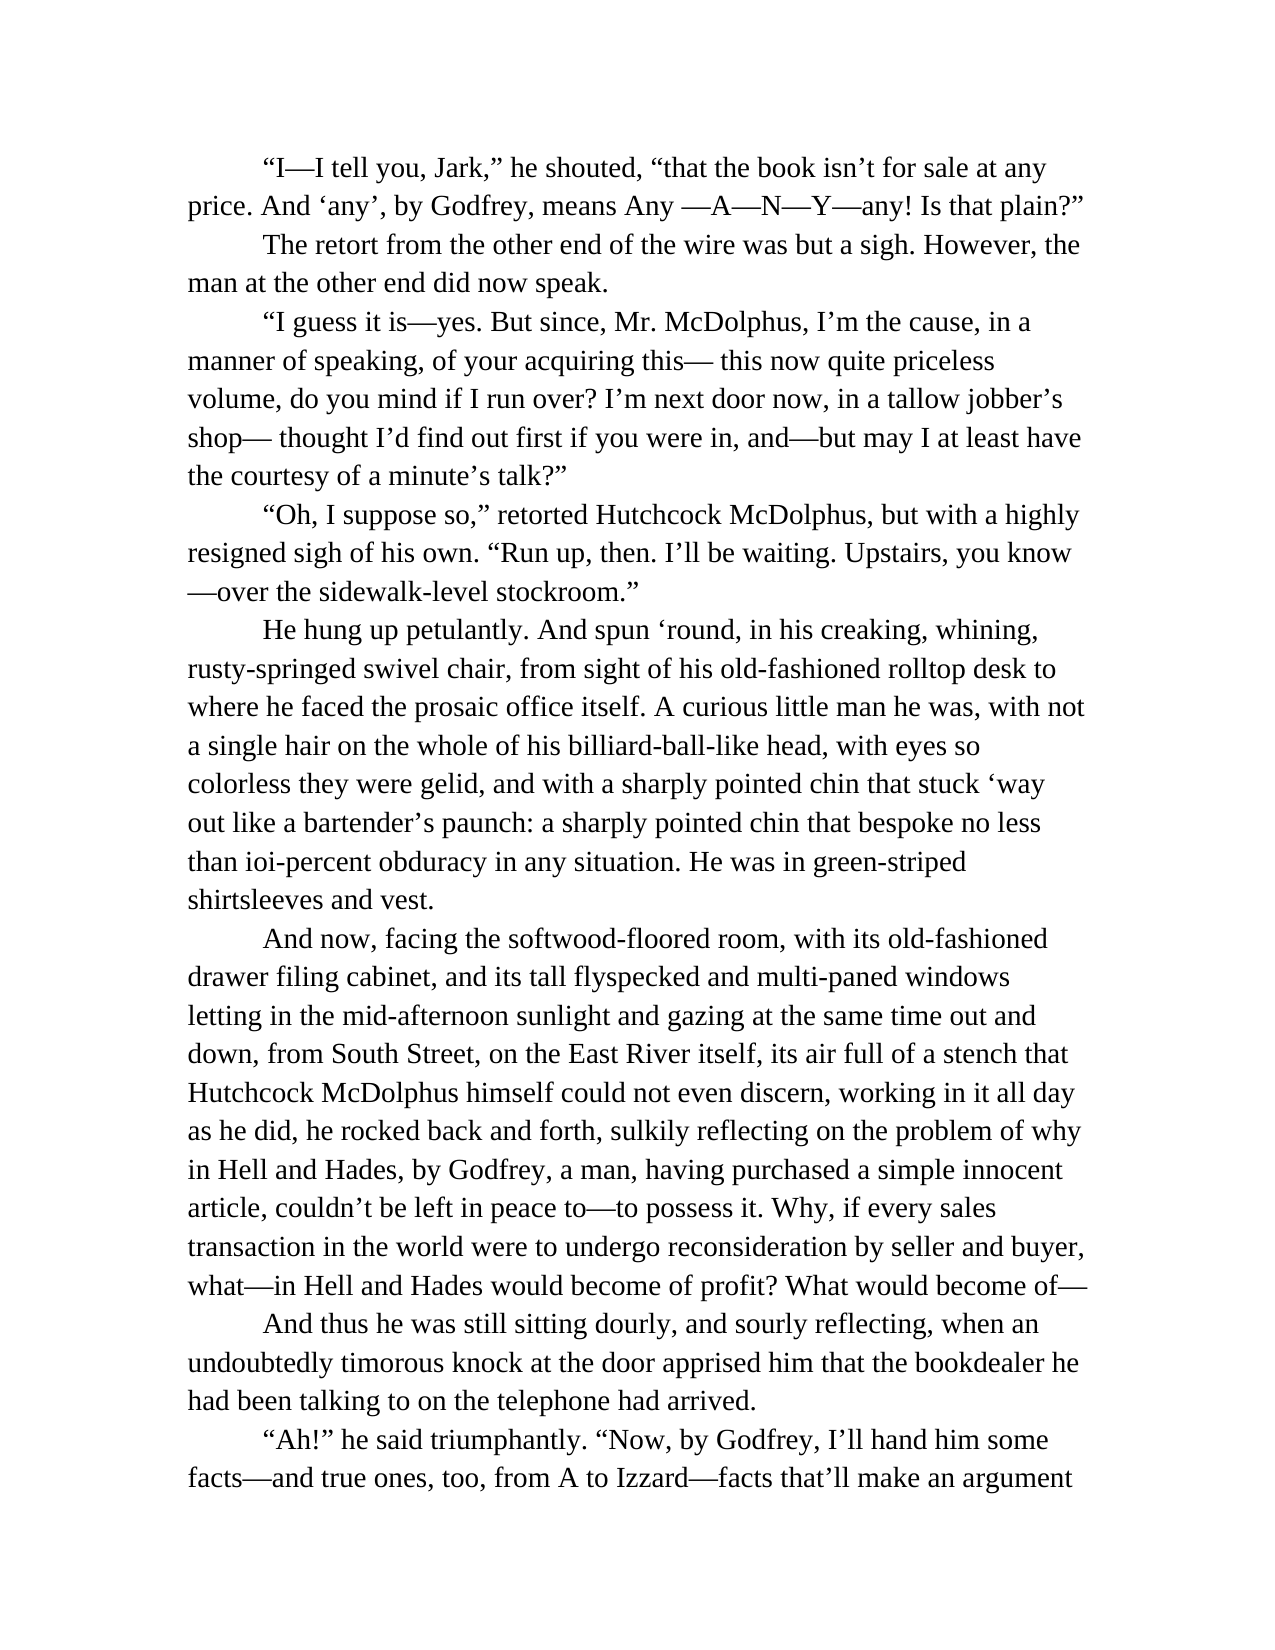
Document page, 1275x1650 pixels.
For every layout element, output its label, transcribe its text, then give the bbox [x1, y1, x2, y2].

text “I guess it is—yes. But since, Mr. McDolphus, I’m the cause, in a manner of speaking, of your acquiring this— this now quite priceless volume, do you mind if I run over? I’m next door now, in a tallow jobber’s shop— thought I’d find out first if you were in, and—but may I at least have the courtesy of a minute’s talk?” [187, 304, 1087, 492]
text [187, 1422, 1087, 1494]
text And thus he was still sitting dourly, and sourly reflecting, when an undoubtedly timorous knock at the door apprised him that the bookdealer he had been talking to on the telephone had arrived. [187, 1306, 1087, 1417]
text He hung up petulantly. And spun ‘round, in his creaking, whining, rusty-springed swivel chair, from sight of his old-fashioned rolltop desk to where he faced the prosaic office itself. A curious little man he was, with not a single hair on the whole of his billiard-ball-like head, with eyes so colorless they were gelid, and with a sharply pointed chin that stuck ‘way out like a bartender’s paunch: a sharply pointed chin that bespoke no less than ioi-percent obduracy in any situation. He was in green-striped shirtsleeves and vest. [187, 612, 1087, 916]
text “I—I tell you, Jark,” he shouted, “that the book isn’t for sale at any price. And ‘any’, by Godfrey, means Any —A—N—Y—any! Is that plain?” [187, 150, 1087, 222]
text And now, facing the softwood-floored room, with its old-fashioned drawer filing cabinet, and its tall flyspecked and multi-paned windows letting in the mid-afternoon sunlight and gazing at the same time out and down, from South Street, on the East River itself, its air full of a stench that Hutchcock McDolphus himself could not even discern, working in it all day as he did, he rocked back and forth, sulkily reflecting on the problem of why in Hell and Hades, by Godfrey, a man, having purchased a simple innocent article, couldn’t be left in peace to—to possess it. Why, if every sales transaction in the world were to undergo reconsideration by seller and buyer, what—in Hell and Hades would become of profit? What would become of— [187, 921, 1087, 1301]
text The retort from the other end of the wire was but a sigh. However, the man at the other end did now speak. [187, 227, 1087, 299]
text “Oh, I suppose so,” retorted Hutchcock McDolphus, but with a highly resigned sigh of his own. “Run up, then. I’ll be waiting. Upstairs, you know—over the sidewalk-level stockroom.” [187, 497, 1087, 607]
